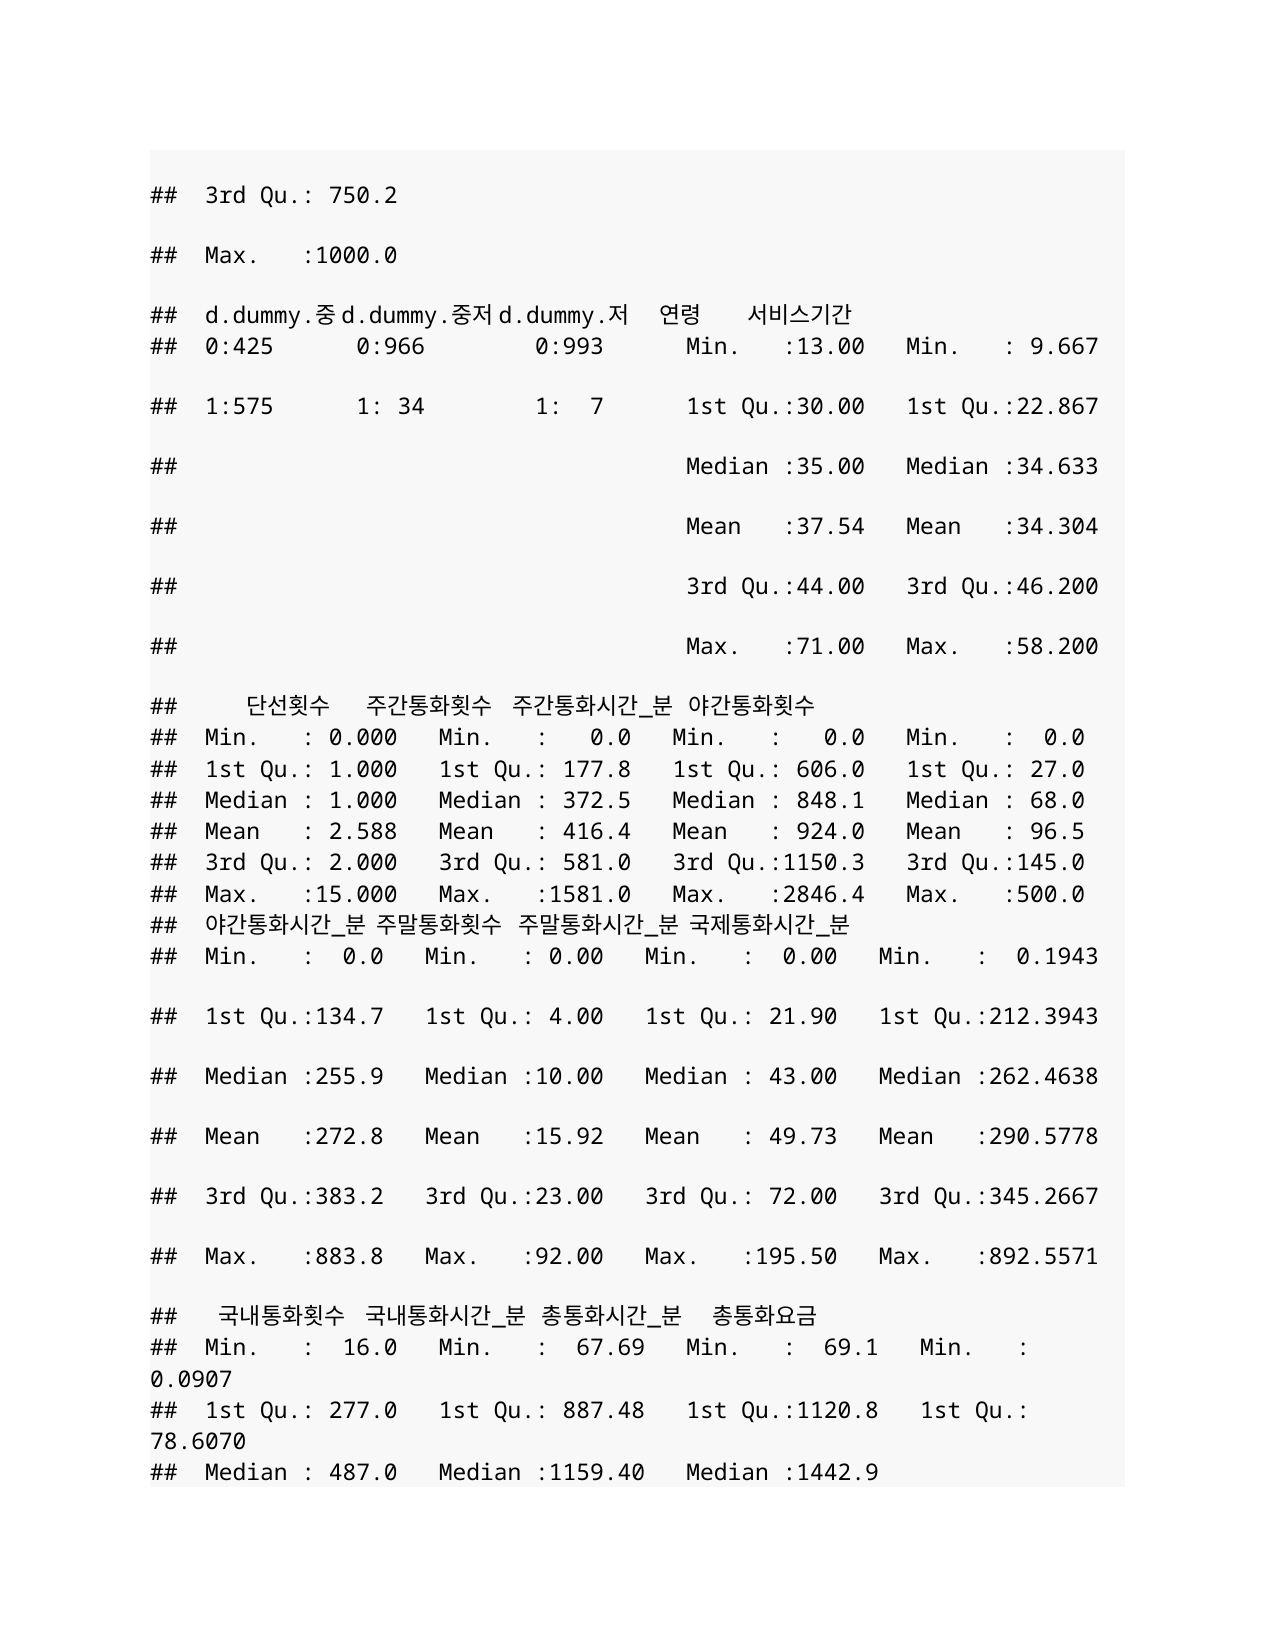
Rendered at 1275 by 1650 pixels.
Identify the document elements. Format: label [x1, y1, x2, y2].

text [150, 150, 1125, 1487]
